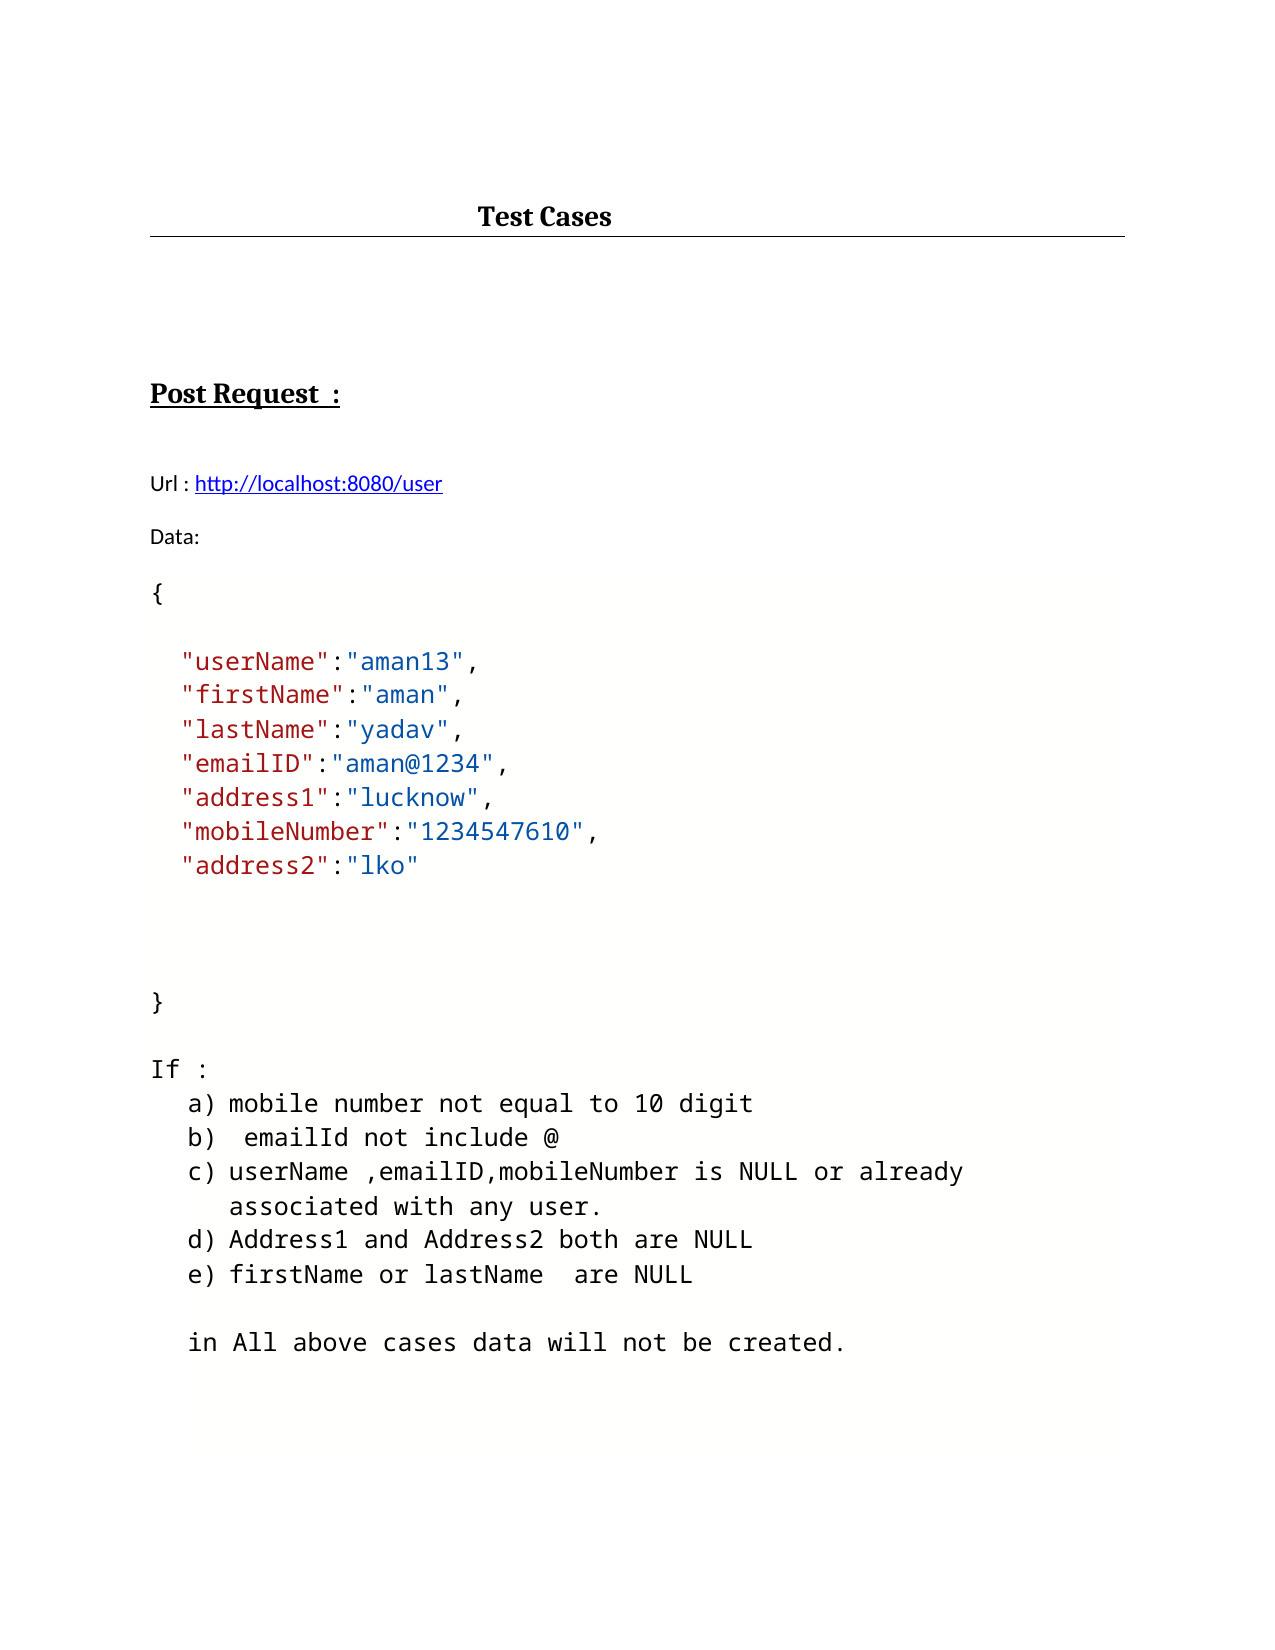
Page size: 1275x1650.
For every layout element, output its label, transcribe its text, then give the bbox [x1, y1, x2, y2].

text in All above cases data will not be created. [187, 1324, 1125, 1358]
list userName ,emailID,mobileNumber is NULL or already associated with any user. [187, 1154, 1125, 1222]
list Address1 and Address2 both are NULL [187, 1222, 1125, 1256]
text "lastName":"yadav", [150, 711, 1125, 745]
text "firstName":"aman", [150, 677, 1125, 711]
text "address1":"lucknow", [150, 779, 1125, 813]
subtitle Post Request : [150, 377, 1125, 411]
text Url : http://localhost:8080/user [150, 469, 1125, 497]
list emailId not include @ [187, 1120, 1125, 1154]
list firstName or lastName are NULL [187, 1256, 1125, 1290]
text } [150, 984, 1125, 1018]
text "emailID":"aman@1234", [150, 745, 1125, 779]
list mobile number not equal to 10 digit [187, 1086, 1125, 1120]
text "address2":"lko" [150, 847, 1125, 882]
subtitle Test Cases [150, 200, 1125, 236]
text If : [150, 1052, 1125, 1086]
text "mobileNumber":"1234547610", [150, 813, 1125, 847]
text "userName":"aman13", [150, 643, 1125, 677]
text { [150, 575, 1125, 609]
text Data: [150, 522, 1125, 550]
